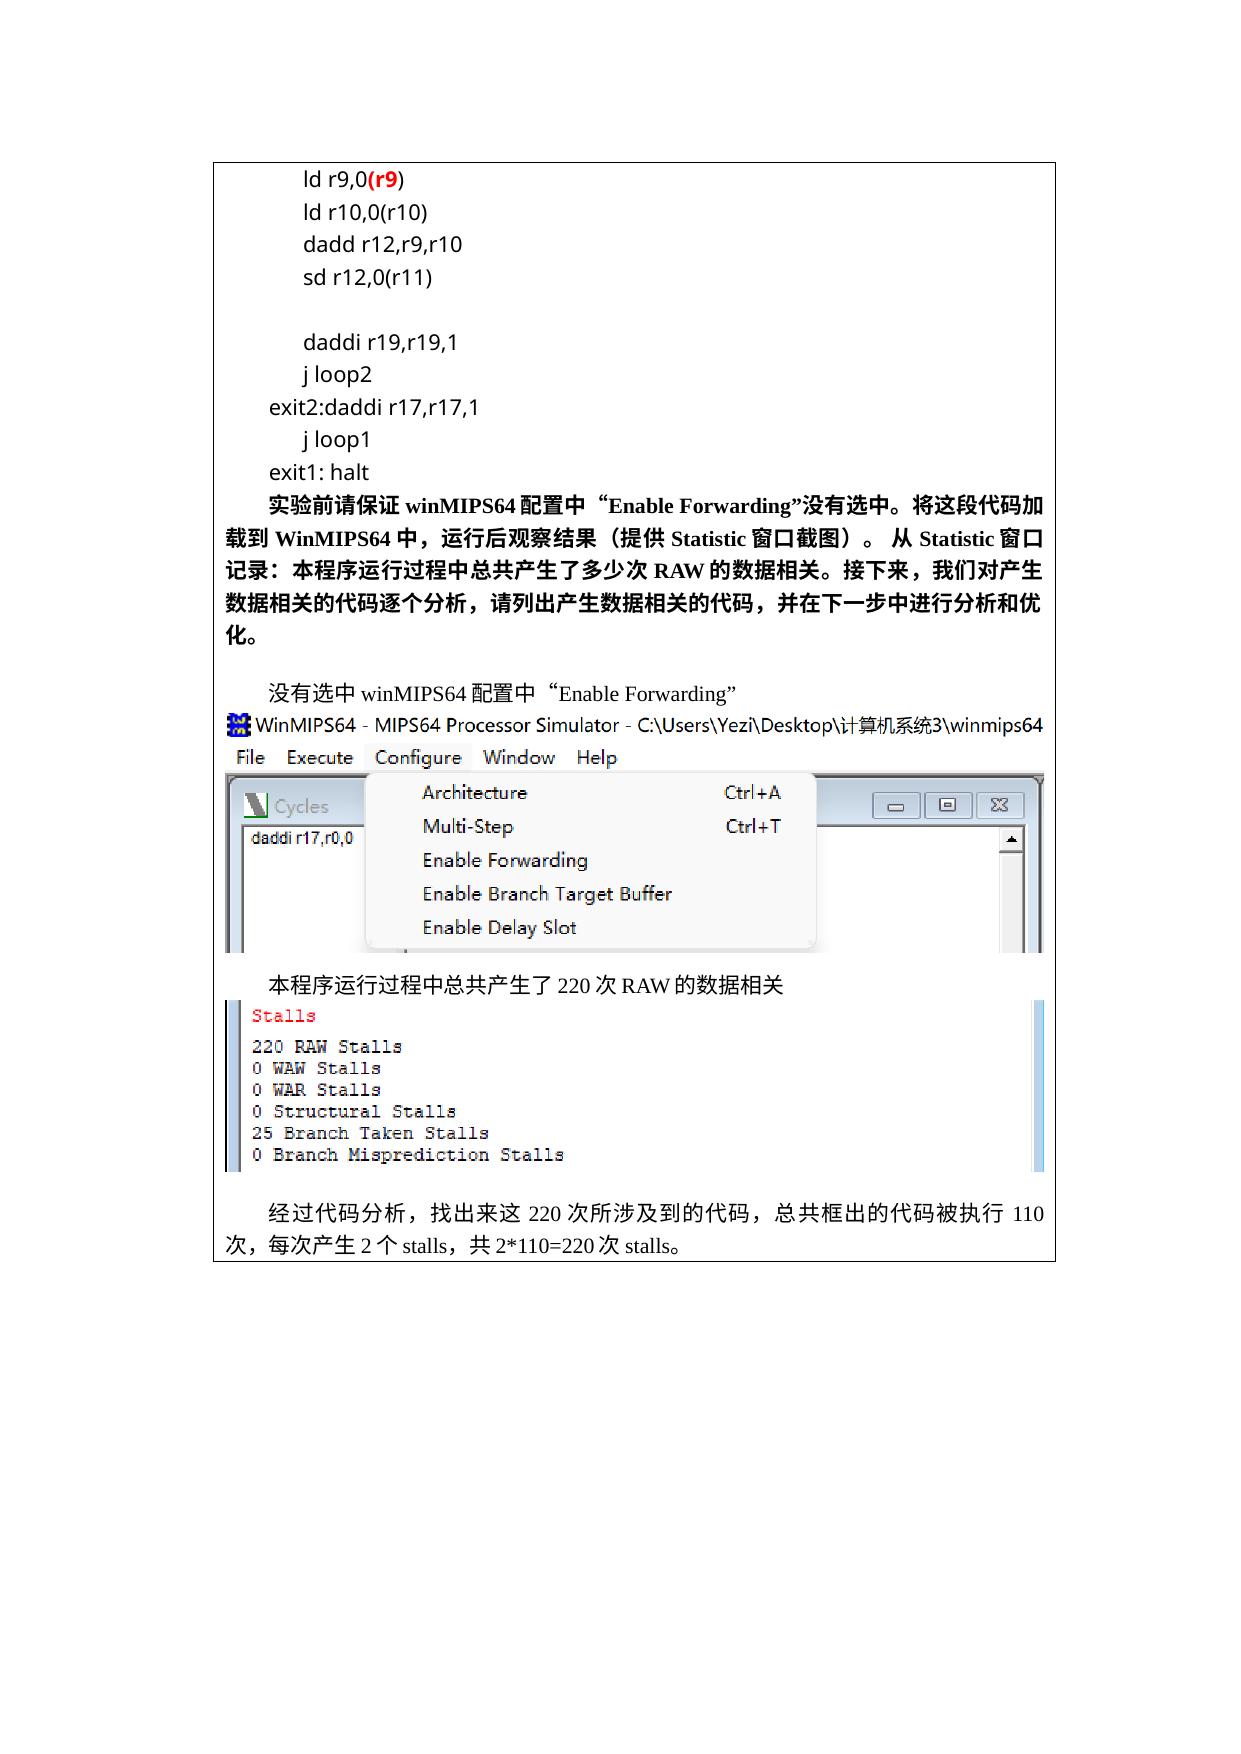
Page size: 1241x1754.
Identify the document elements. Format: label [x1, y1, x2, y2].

picture [225, 1000, 1044, 1172]
picture [225, 708, 1045, 953]
table_cell [214, 163, 1055, 1261]
